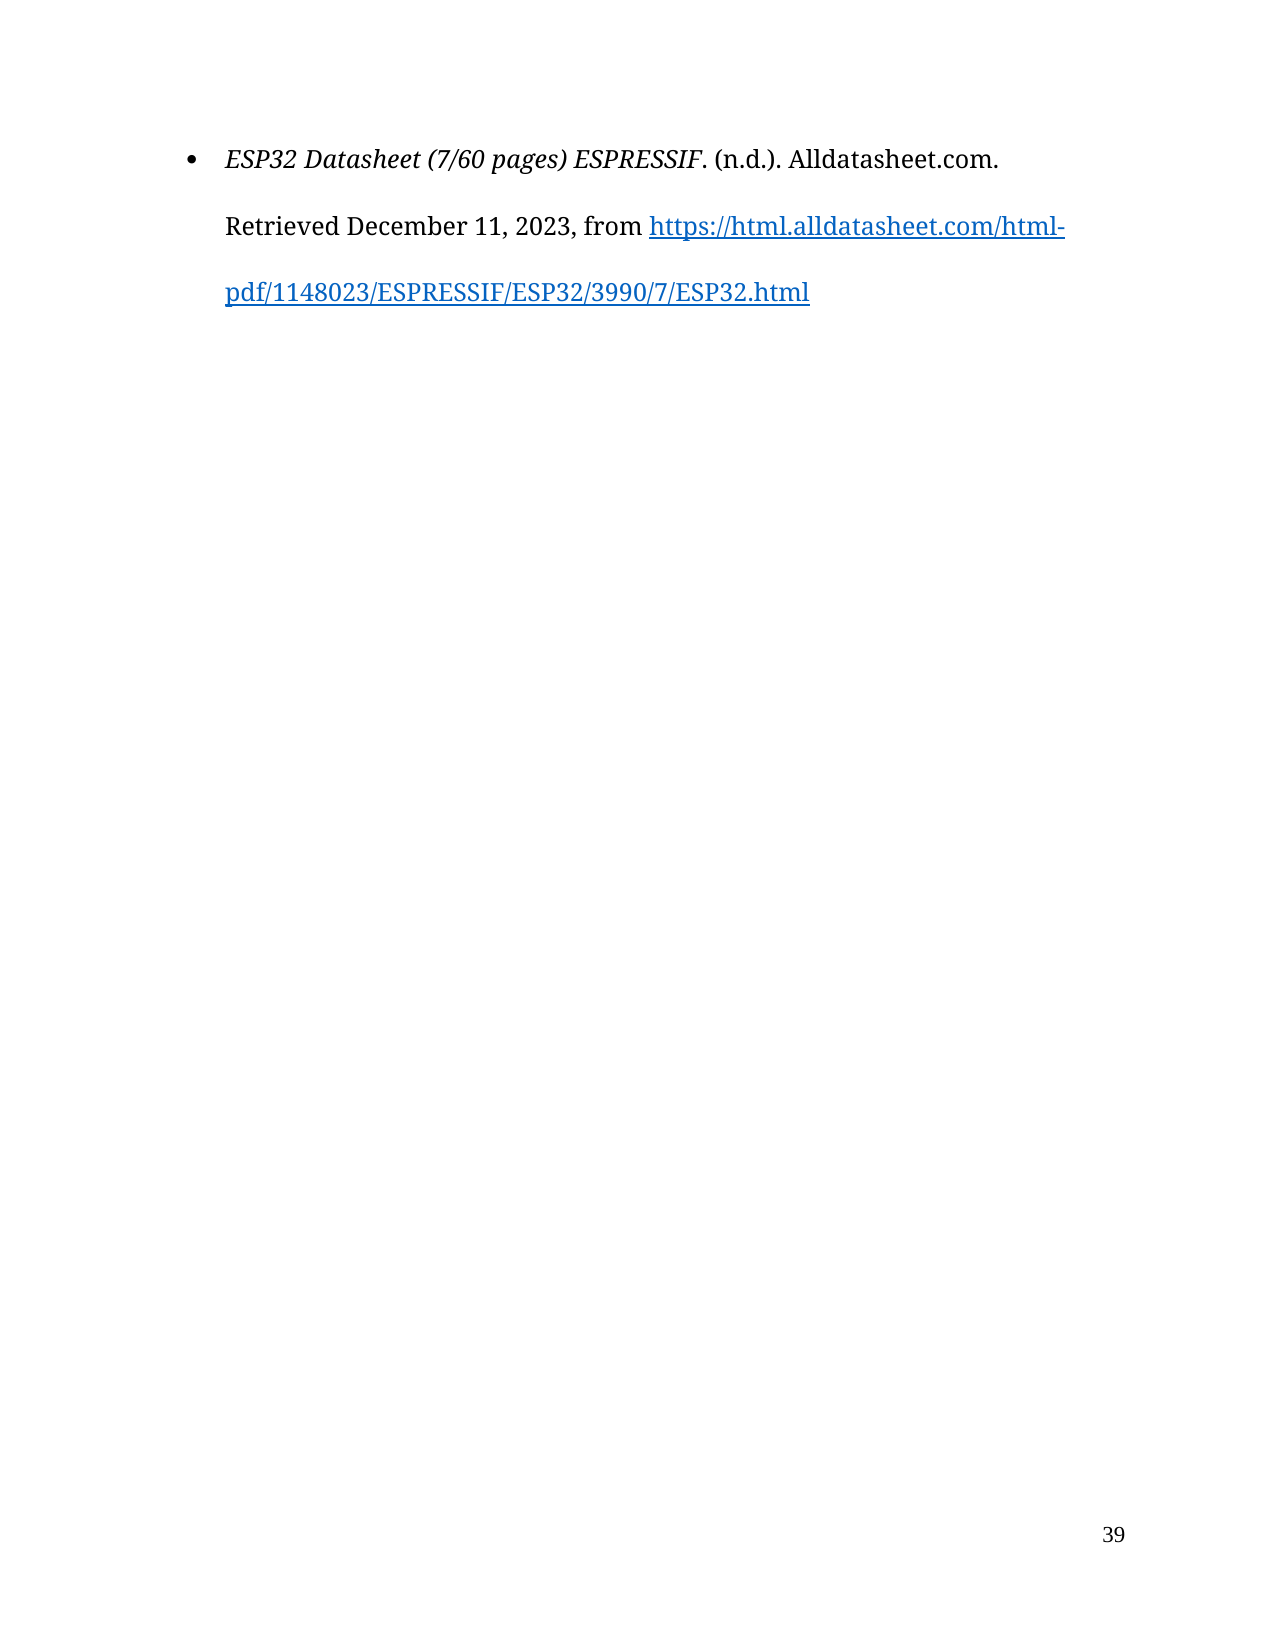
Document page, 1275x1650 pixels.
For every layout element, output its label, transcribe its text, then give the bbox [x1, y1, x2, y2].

list ESP32 Datasheet (7/60 pages) ESPRESSIF. (n.d.). Alldatasheet.com. Retrieved December 11, 2023, from https://html.alldatasheet.com/html- pdf/1148023/ESPRESSIF/ESP32/3990/7/ESP32.html [187, 142, 1103, 309]
